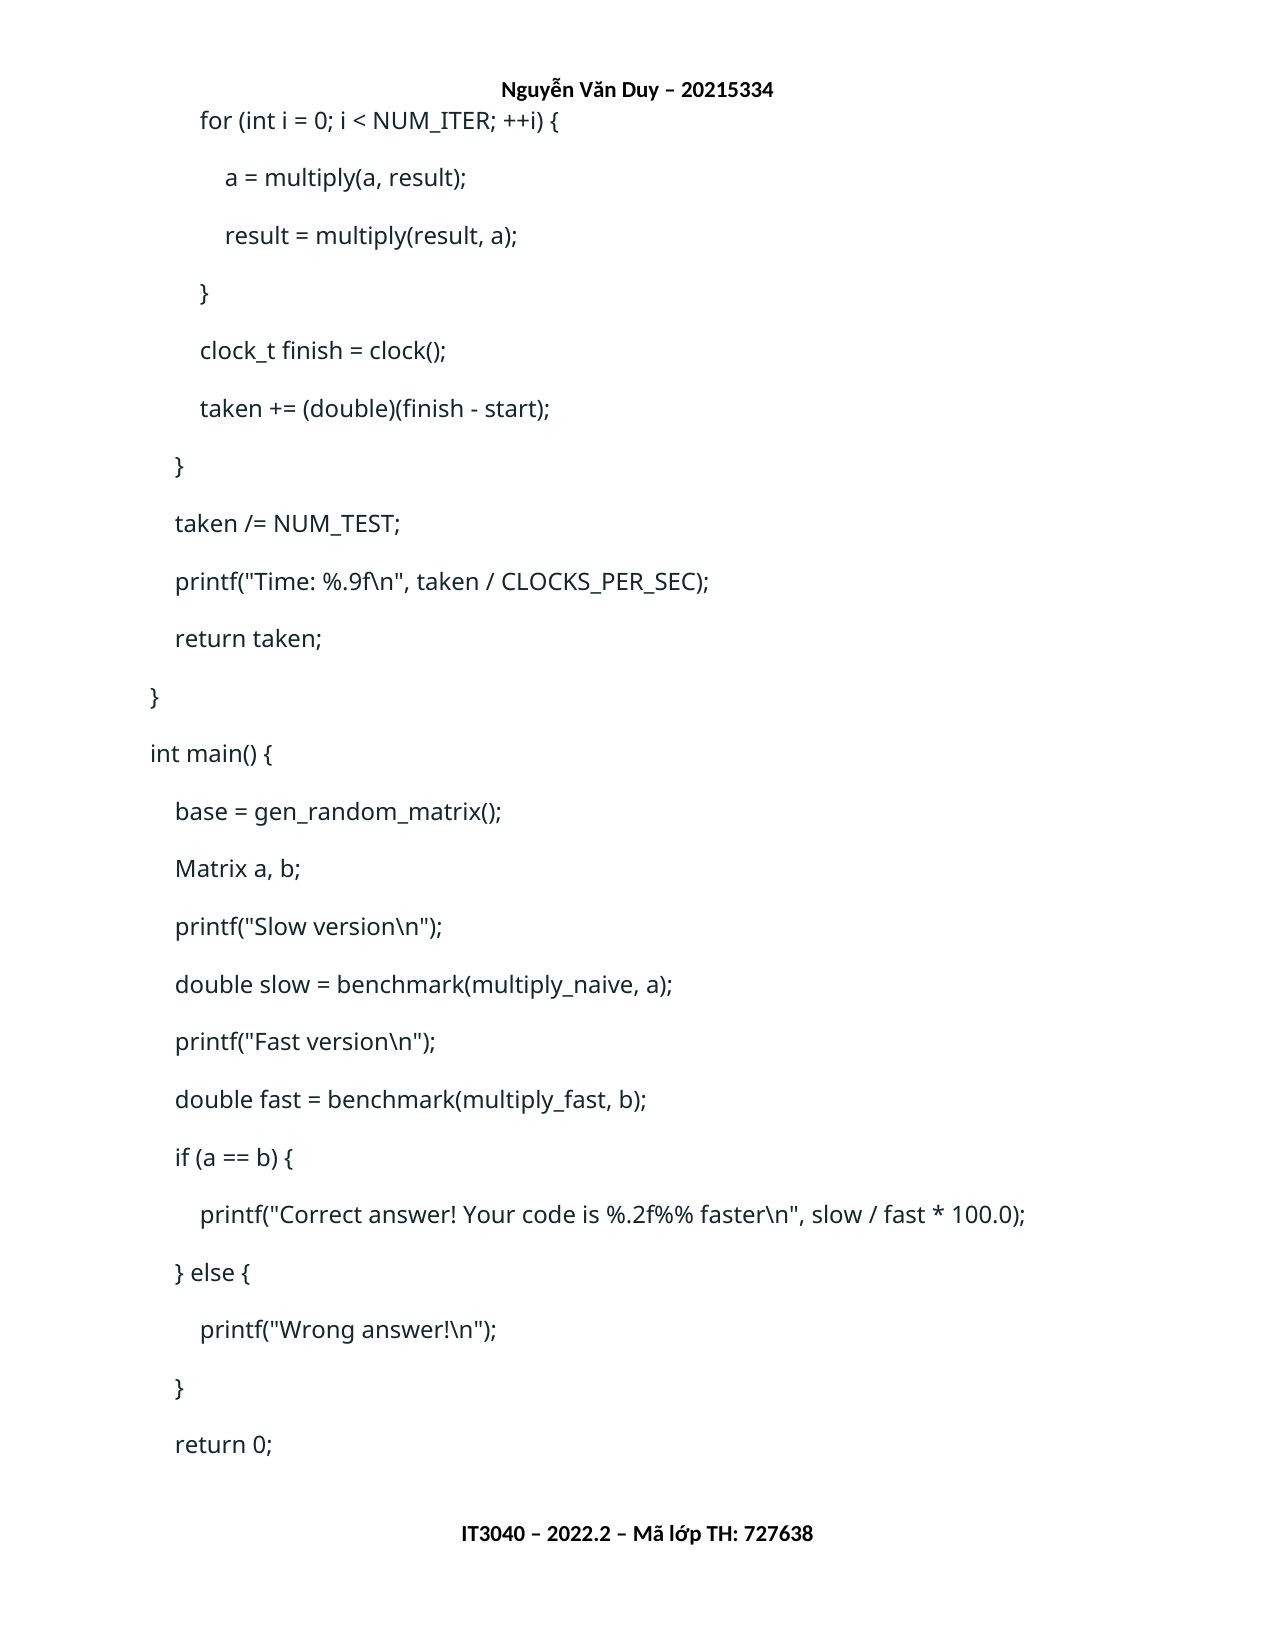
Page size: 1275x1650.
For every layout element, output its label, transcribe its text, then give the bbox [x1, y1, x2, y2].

text printf("Wrong answer!\n"); [150, 1313, 1125, 1346]
text a = multiply(a, result); [150, 161, 1125, 194]
text } [150, 679, 1125, 712]
text } [150, 276, 1125, 309]
text } [150, 1371, 1125, 1403]
text clock_t finish = clock(); [150, 334, 1125, 366]
text base = gen_random_matrix(); [150, 795, 1125, 827]
text return 0; [150, 1428, 1125, 1461]
text taken += (double)(finish - start); [150, 391, 1125, 424]
text int main() { [150, 737, 1125, 770]
text printf("Slow version\n"); [150, 910, 1125, 942]
text double fast = benchmark(multiply_fast, b); [150, 1083, 1125, 1115]
text taken /= NUM_TEST; [150, 507, 1125, 539]
text if (a == b) { [150, 1140, 1125, 1173]
text } [150, 449, 1125, 482]
text } else { [150, 1256, 1125, 1288]
text printf("Fast version\n"); [150, 1025, 1125, 1058]
text for (int i = 0; i < NUM_ITER; ++i) { [150, 103, 1125, 136]
text double slow = benchmark(multiply_naive, a); [150, 967, 1125, 1000]
text return taken; [150, 622, 1125, 654]
text printf("Correct answer! Your code is %.2f%% faster\n", slow / fast * 100.0); [150, 1198, 1125, 1231]
text printf("Time: %.9f\n", taken / CLOCKS_PER_SEC); [150, 564, 1125, 597]
text Matrix a, b; [150, 852, 1125, 885]
text result = multiply(result, a); [150, 219, 1125, 251]
